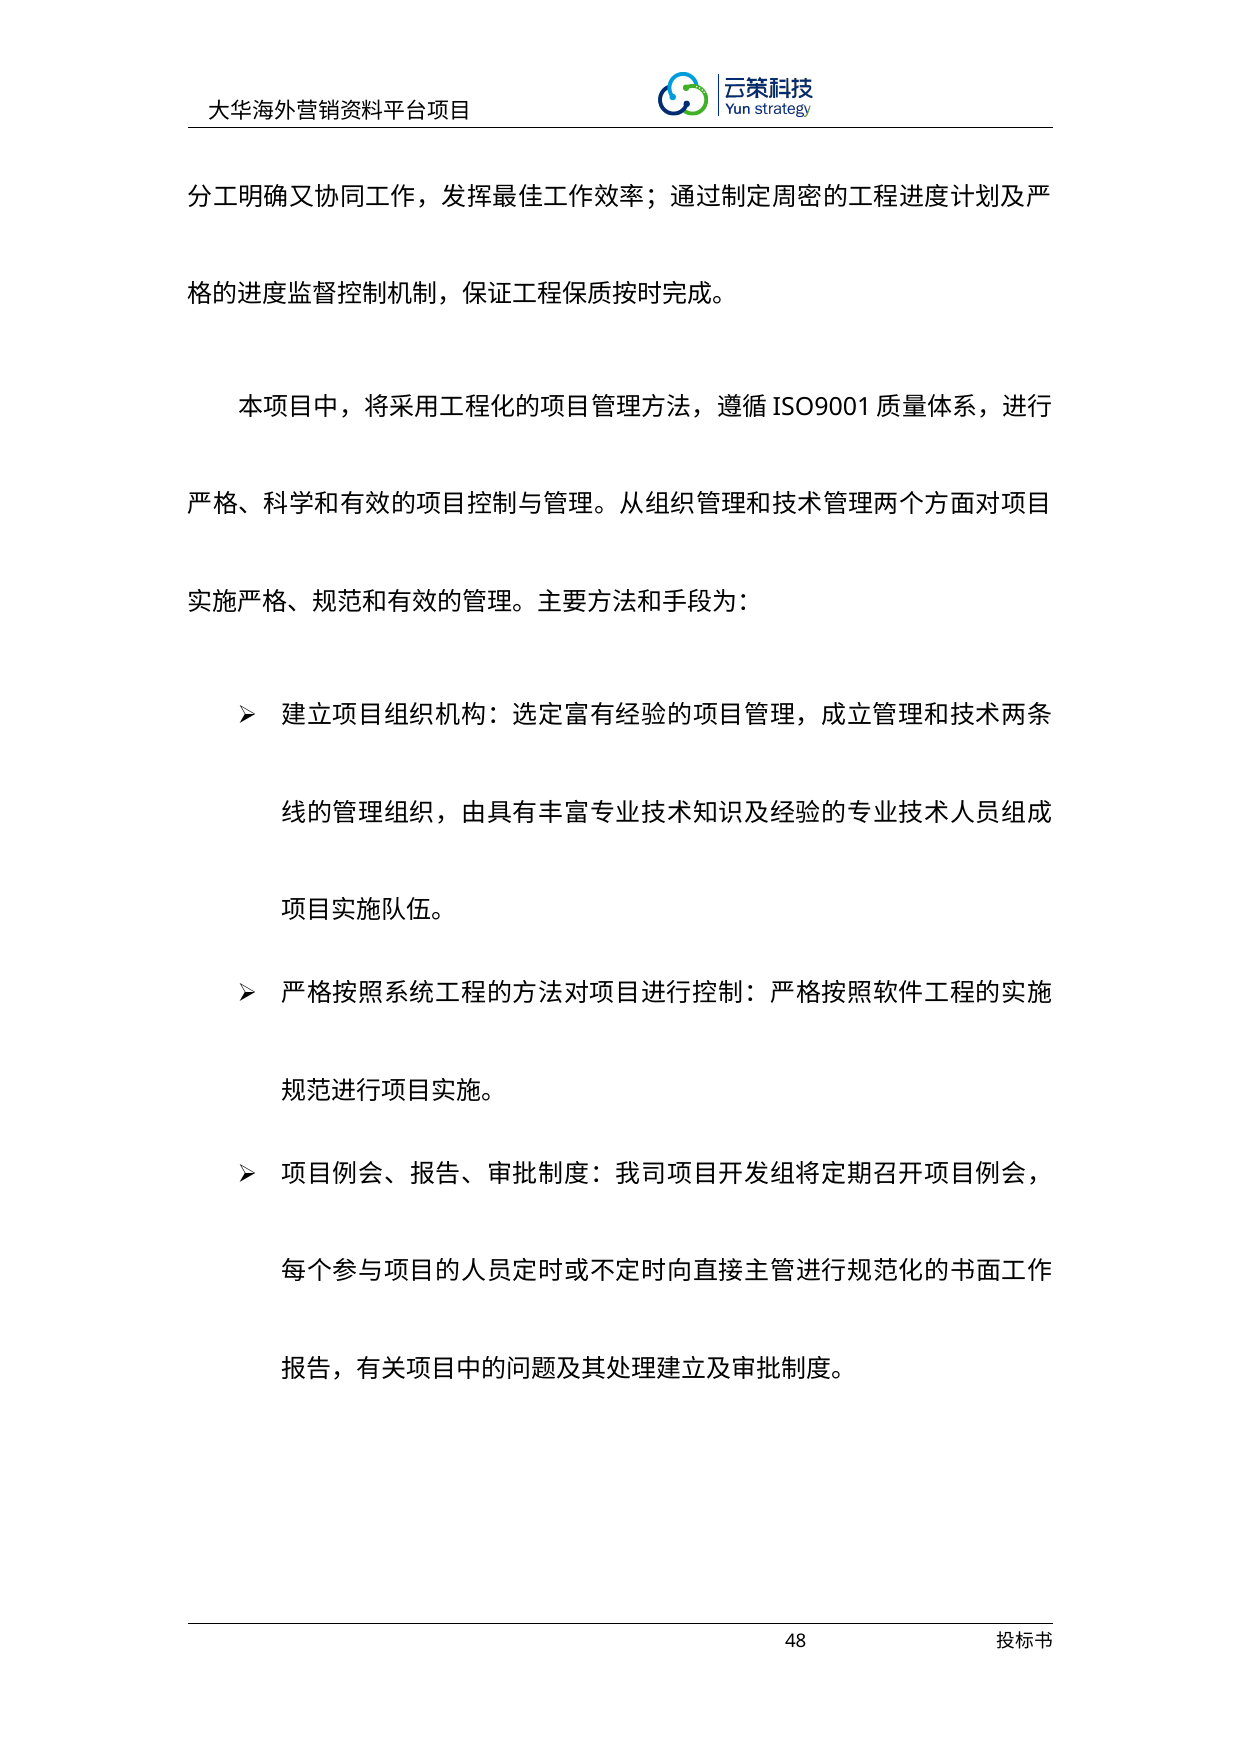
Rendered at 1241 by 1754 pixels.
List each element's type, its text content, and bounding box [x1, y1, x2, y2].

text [187, 162, 1053, 324]
list 建立项目组织机构：选定富有经验的项目管理，成立管理和技术两条线的管理组织，由具有丰富专业技术知识及经验的专业技术人员组成项目实施队伍。 [237, 680, 1053, 940]
list 严格按照系统工程的方法对项目进行控制：严格按照软件工程的实施规范进行项目实施。 [237, 958, 1053, 1121]
list 项目例会、报告、审批制度：我司项目开发组将定期召开项目例会，每个参与项目的人员定时或不定时向直接主管进行规范化的书面工作报告，有关项目中的问题及其处理建立及审批制度。 [237, 1139, 1053, 1399]
picture [643, 59, 831, 119]
text 本项目中，将采用工程化的项目管理方法，遵循ISO9001质量体系，进行严格、科学和有效的项目控制与管理。从组织管理和技术管理两个方面对项目实施严格、规范和有效的管理。主要方法和手段为： [187, 372, 1053, 632]
